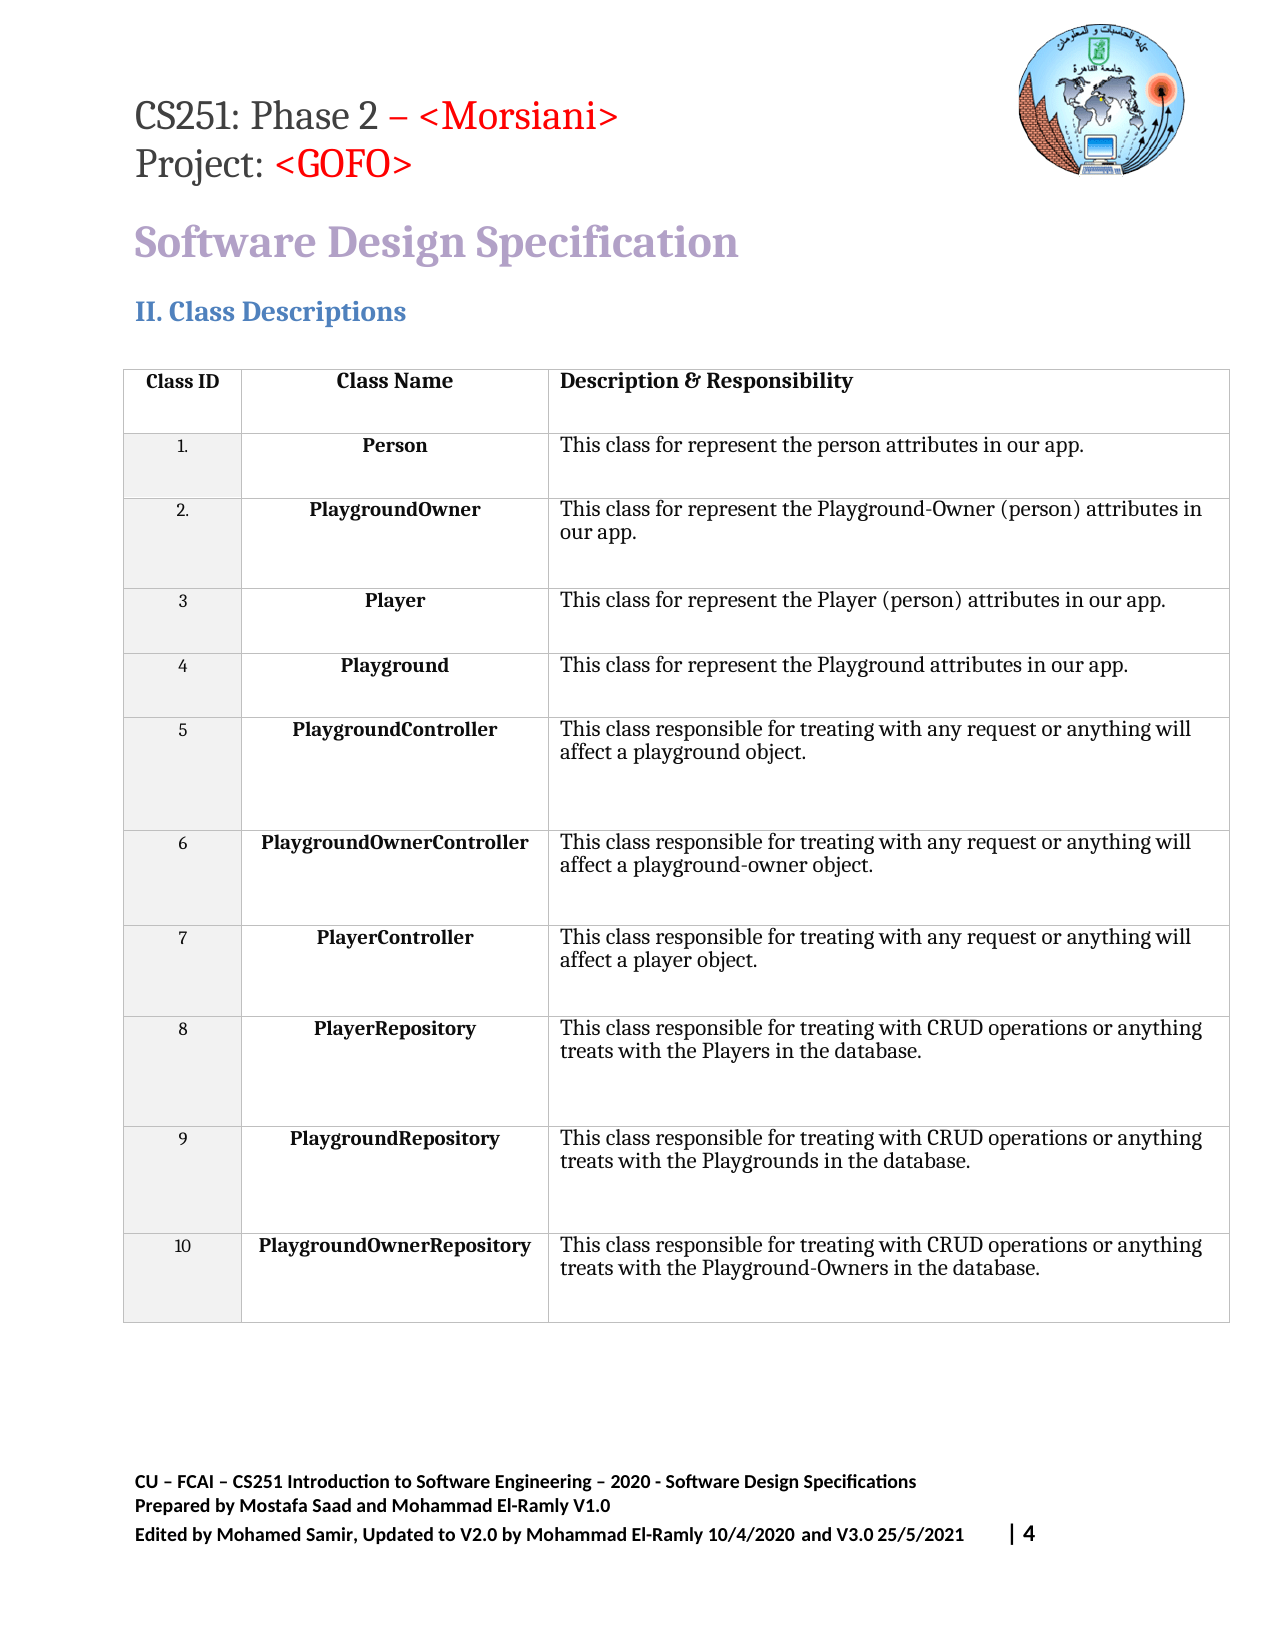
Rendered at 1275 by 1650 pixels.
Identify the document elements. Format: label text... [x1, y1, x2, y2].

table_cell 4 [124, 654, 241, 717]
table_cell 10 [124, 1234, 241, 1322]
table_cell PlaygroundOwnerRepository [242, 1234, 548, 1322]
table_cell 3 [124, 589, 241, 653]
table_cell 7 [124, 926, 241, 1016]
table_cell 6 [124, 831, 241, 925]
table_cell PlayerController [242, 926, 548, 1016]
table_cell This class responsible for treating with any request or anything will affect a playground object. [549, 718, 1229, 830]
table_cell This class for represent the Player (person) attributes in our app. [549, 589, 1229, 653]
picture [1018, 24, 1186, 180]
table_cell Person [242, 434, 548, 497]
table_cell This class for represent the Playground-Owner (person) attributes in our app. [549, 499, 1229, 588]
table_header Description & Responsibility [549, 370, 1229, 433]
table_cell Player [242, 589, 548, 653]
table_cell This class responsible for treating with any request or anything will affect a player object. [549, 926, 1229, 1016]
table_cell Playground [242, 654, 548, 717]
table_cell This class for represent the Playground attributes in our app. [549, 654, 1229, 717]
subtitle II. Class Descriptions [135, 295, 1152, 362]
table_cell PlaygroundOwner [242, 499, 548, 588]
table_cell PlayerRepository [242, 1017, 548, 1126]
table_cell This class for represent the person attributes in our app. [549, 434, 1229, 497]
table_cell PlaygroundRepository [242, 1127, 548, 1233]
table_cell 9 [124, 1127, 241, 1233]
table_cell 2. [124, 499, 241, 588]
table_cell 5 [124, 718, 241, 830]
table_cell PlaygroundOwnerController [242, 831, 548, 925]
table_cell This class responsible for treating with CRUD operations or anything treats with the Playground-Owners in the database. [549, 1234, 1229, 1322]
table_cell This class responsible for treating with CRUD operations or anything treats with the Players in the database. [549, 1017, 1229, 1126]
table_cell This class responsible for treating with any request or anything will affect a playground-owner object. [549, 831, 1229, 925]
table_cell 8 [124, 1017, 241, 1126]
table_header Class ID [124, 370, 241, 433]
table_header Class Name [242, 370, 548, 433]
table_cell PlaygroundController [242, 718, 548, 830]
table_cell This class responsible for treating with CRUD operations or anything treats with the Playgrounds in the database. [549, 1127, 1229, 1233]
table_cell 1. [124, 434, 241, 497]
